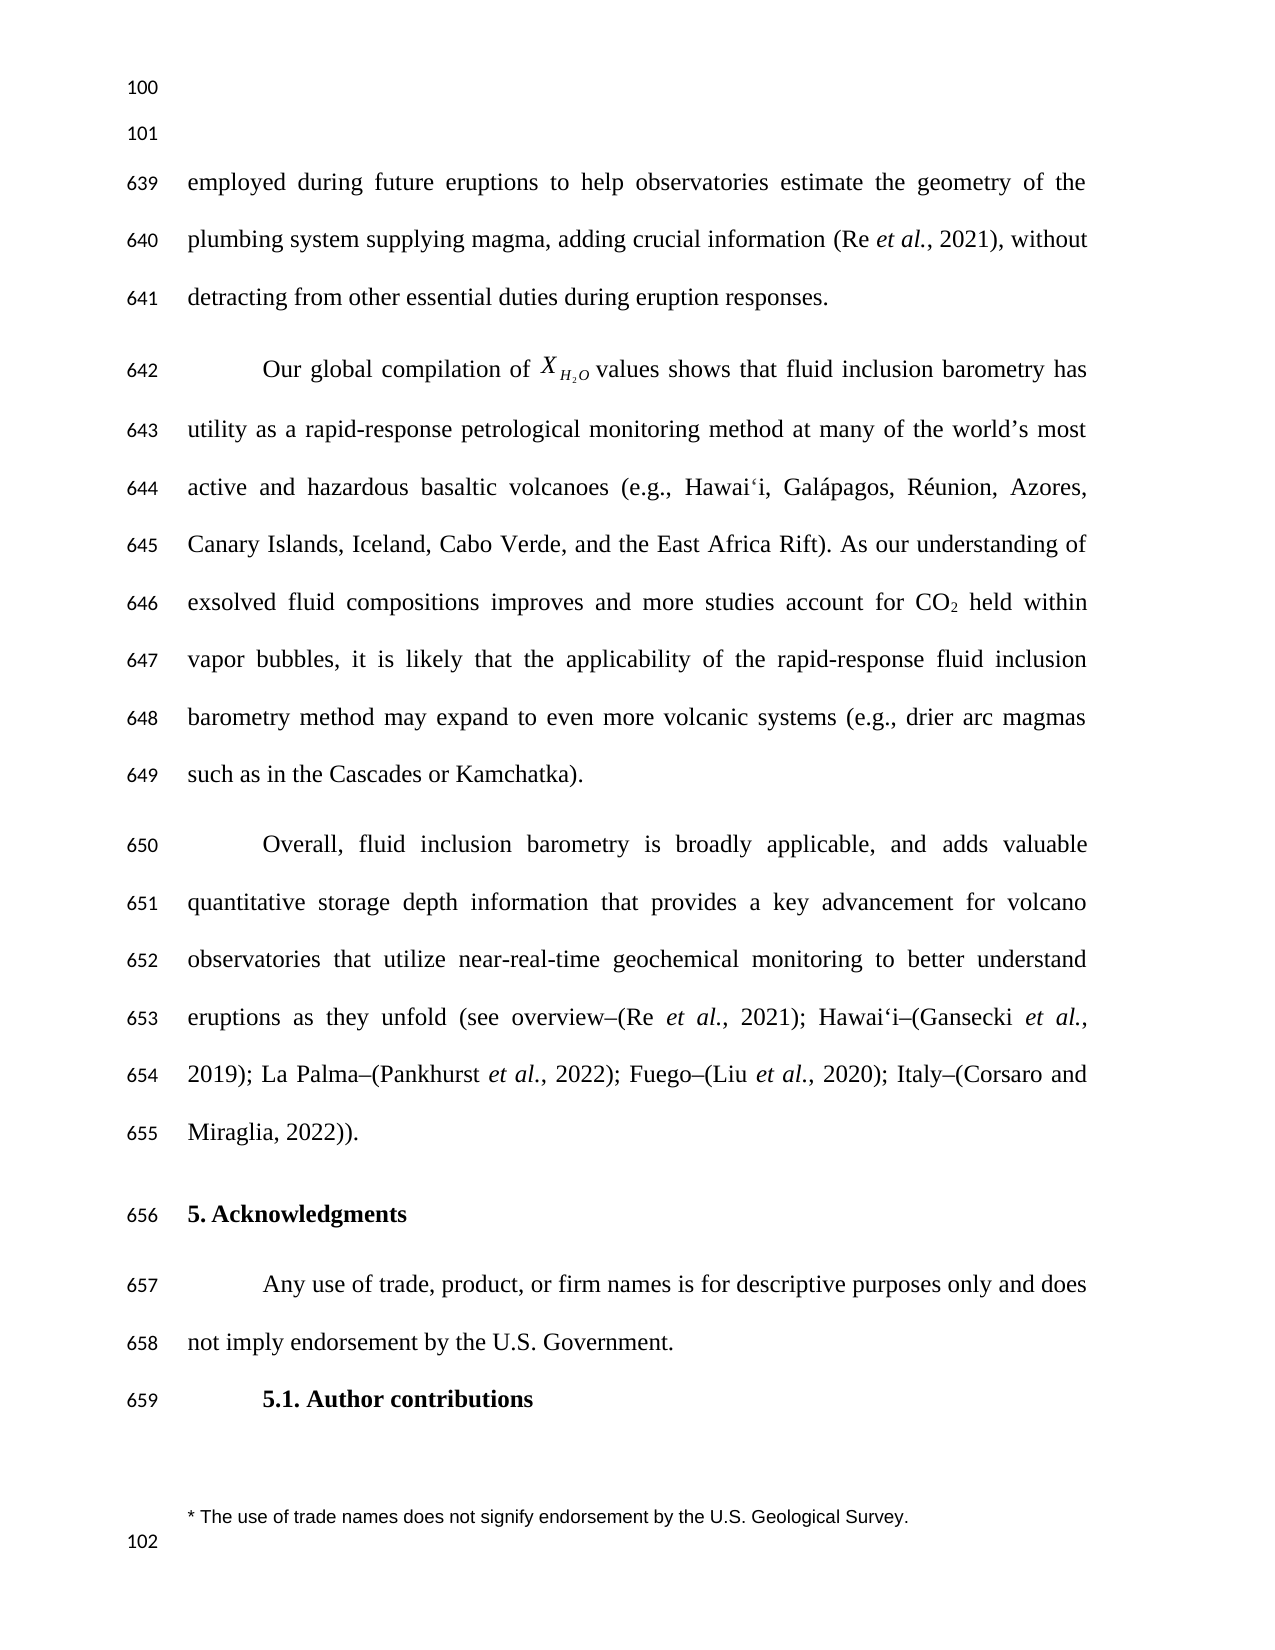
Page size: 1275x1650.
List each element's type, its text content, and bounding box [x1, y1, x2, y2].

text Our global compilation of values shows that fluid inclusion barometry has utility as a rapid-response petrological monitoring method at many of the world’s most active and hazardous basaltic volcanoes (e.g., Hawaiʻi, Galápagos, Réunion, Azores, Canary Islands, Iceland, Cabo Verde, and the East Africa Rift). As our understanding of exsolved fluid compositions improves and more studies account for CO2 held within vapor bubbles, it is likely that the applicability of the rapid-response fluid inclusion barometry method may expand to even more volcanic systems (e.g., drier arc magmas such as in the Cascades or Kamchatka). [187, 352, 1087, 788]
text Any use of trade, product, or firm names is for descriptive purposes only and does not imply endorsement by the U.S. Government. [187, 1269, 1087, 1356]
subtitle 5. Acknowledgments [187, 1199, 1087, 1228]
text Overall, fluid inclusion barometry is broadly applicable, and adds valuable quantitative storage depth information that provides a key advancement for volcano observatories that utilize near-real-time geochemical monitoring to better understand eruptions as they unfold (see overview–(Re et al., 2021); Hawai‘i–(Gansecki et al., 2019); La Palma–(Pankhurst et al., 2022); Fuego–(Liu et al., 2020); Italy–(Corsaro and Miraglia, 2022)). [187, 829, 1087, 1146]
text 5.1. Author contributions [262, 1384, 1087, 1413]
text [187, 167, 1087, 311]
